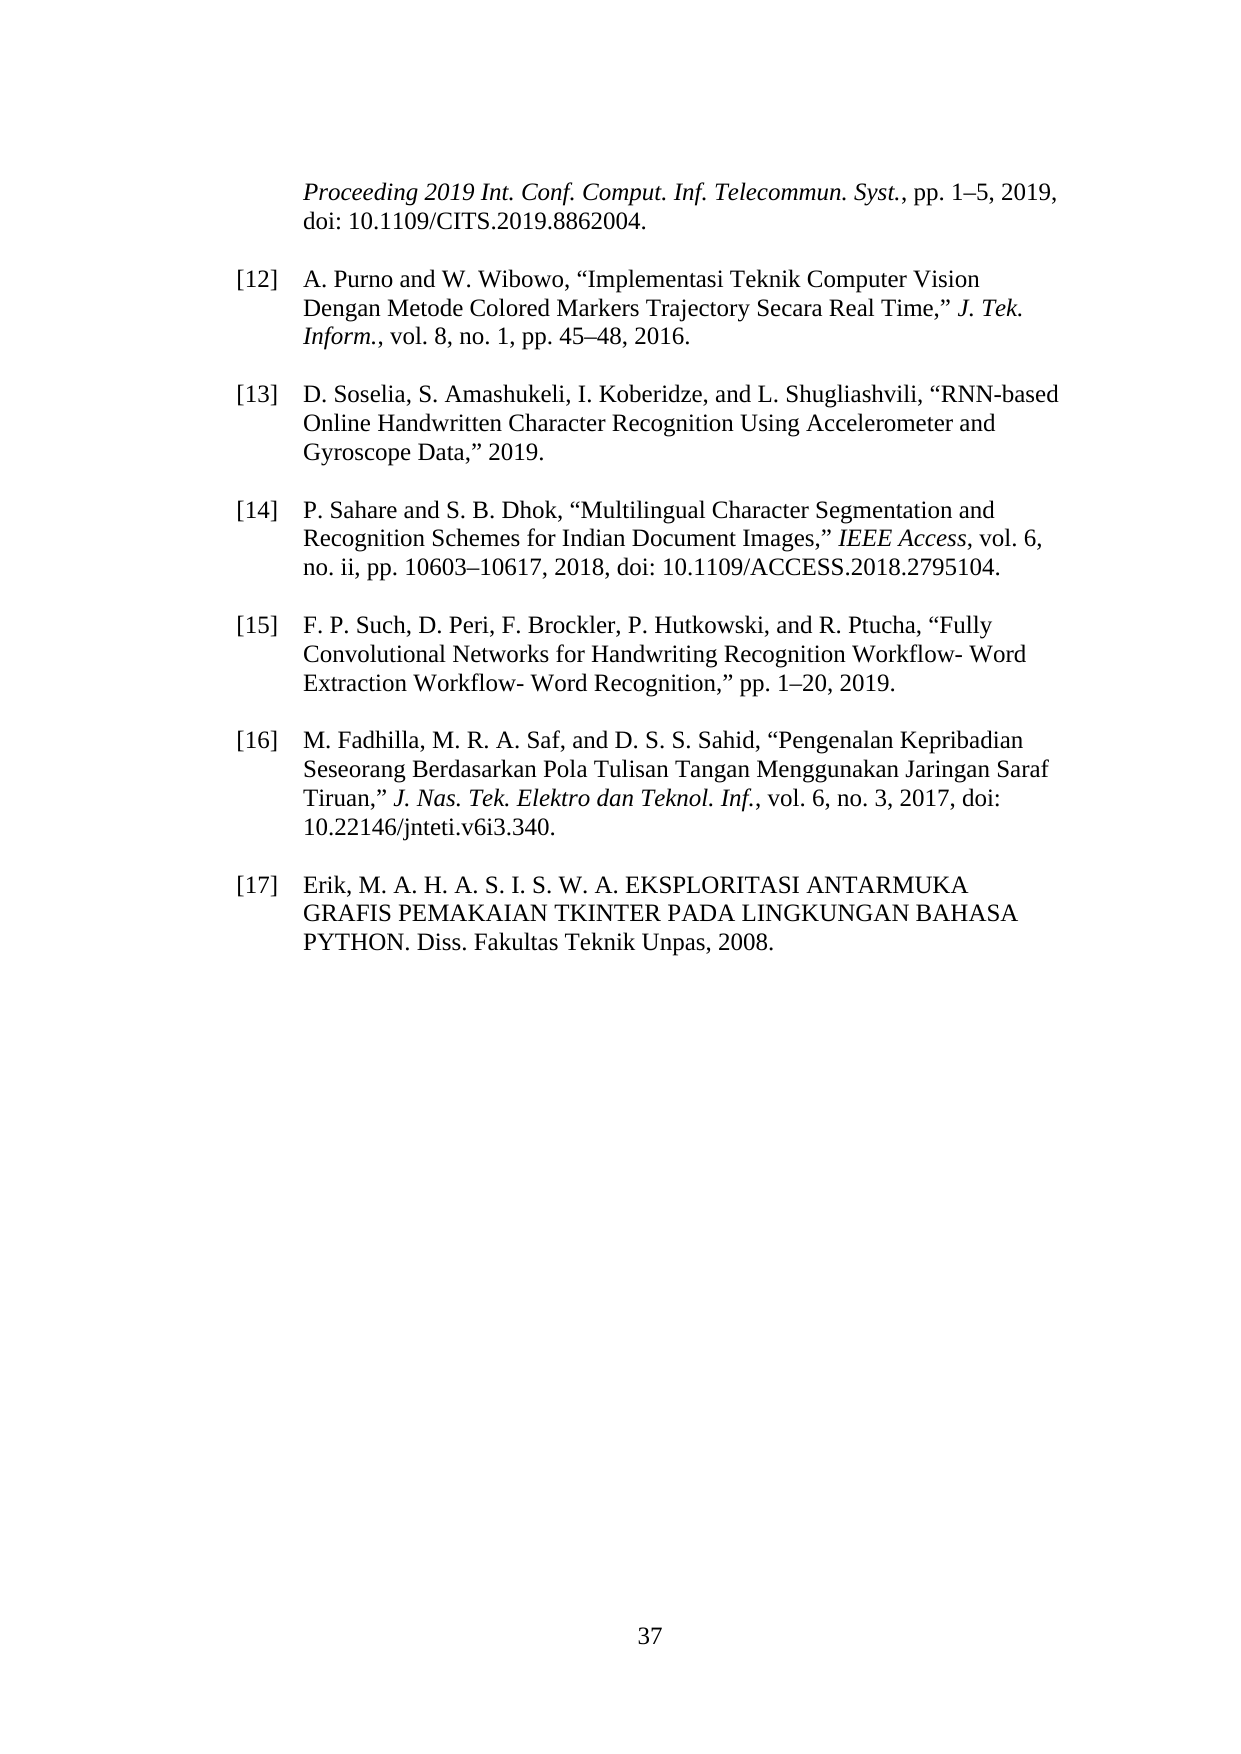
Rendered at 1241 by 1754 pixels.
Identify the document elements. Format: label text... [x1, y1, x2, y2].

text [13] D. Soselia, S. Amashukeli, I. Koberidze, and L. Shugliashvili, “RNN-based Online Handwritten Character Recognition Using Accelerometer and Gyroscope Data,” 2019. [236, 379, 1063, 466]
text [16] M. Fadhilla, M. R. A. Saf, and D. S. S. Sahid, “Pengenalan Kepribadian Seseorang Berdasarkan Pola Tulisan Tangan Menggunakan Jaringan Saraf Tiruan,” J. Nas. Tek. Elektro dan Teknol. Inf., vol. 6, no. 3, 2017, doi: 10.22146/jnteti.v6i3.340. [236, 726, 1063, 841]
text [17] Erik, M. A. H. A. S. I. S. W. A. EKSPLORITASI ANTARMUKA GRAFIS PEMAKAIAN TKINTER PADA LINGKUNGAN BAHASA PYTHON. Diss. Fakultas Teknik Unpas, 2008. [236, 870, 1063, 956]
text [236, 177, 1063, 235]
text [15] F. P. Such, D. Peri, F. Brockler, P. Hutkowski, and R. Ptucha, “Fully Convolutional Networks for Handwriting Recognition Workflow- Word Extraction Workflow- Word Recognition,” pp. 1–20, 2019. [236, 610, 1063, 696]
text [12] A. Purno and W. Wibowo, “Implementasi Teknik Computer Vision Dengan Metode Colored Markers Trajectory Secara Real Time,” J. Tek. Inform., vol. 8, no. 1, pp. 45–48, 2016. [236, 264, 1063, 350]
text [14] P. Sahare and S. B. Dhok, “Multilingual Character Segmentation and Recognition Schemes for Indian Document Images,” IEEE Access, vol. 6, no. ii, pp. 10603–10617, 2018, doi: 10.1109/ACCESS.2018.2795104. [236, 495, 1063, 581]
